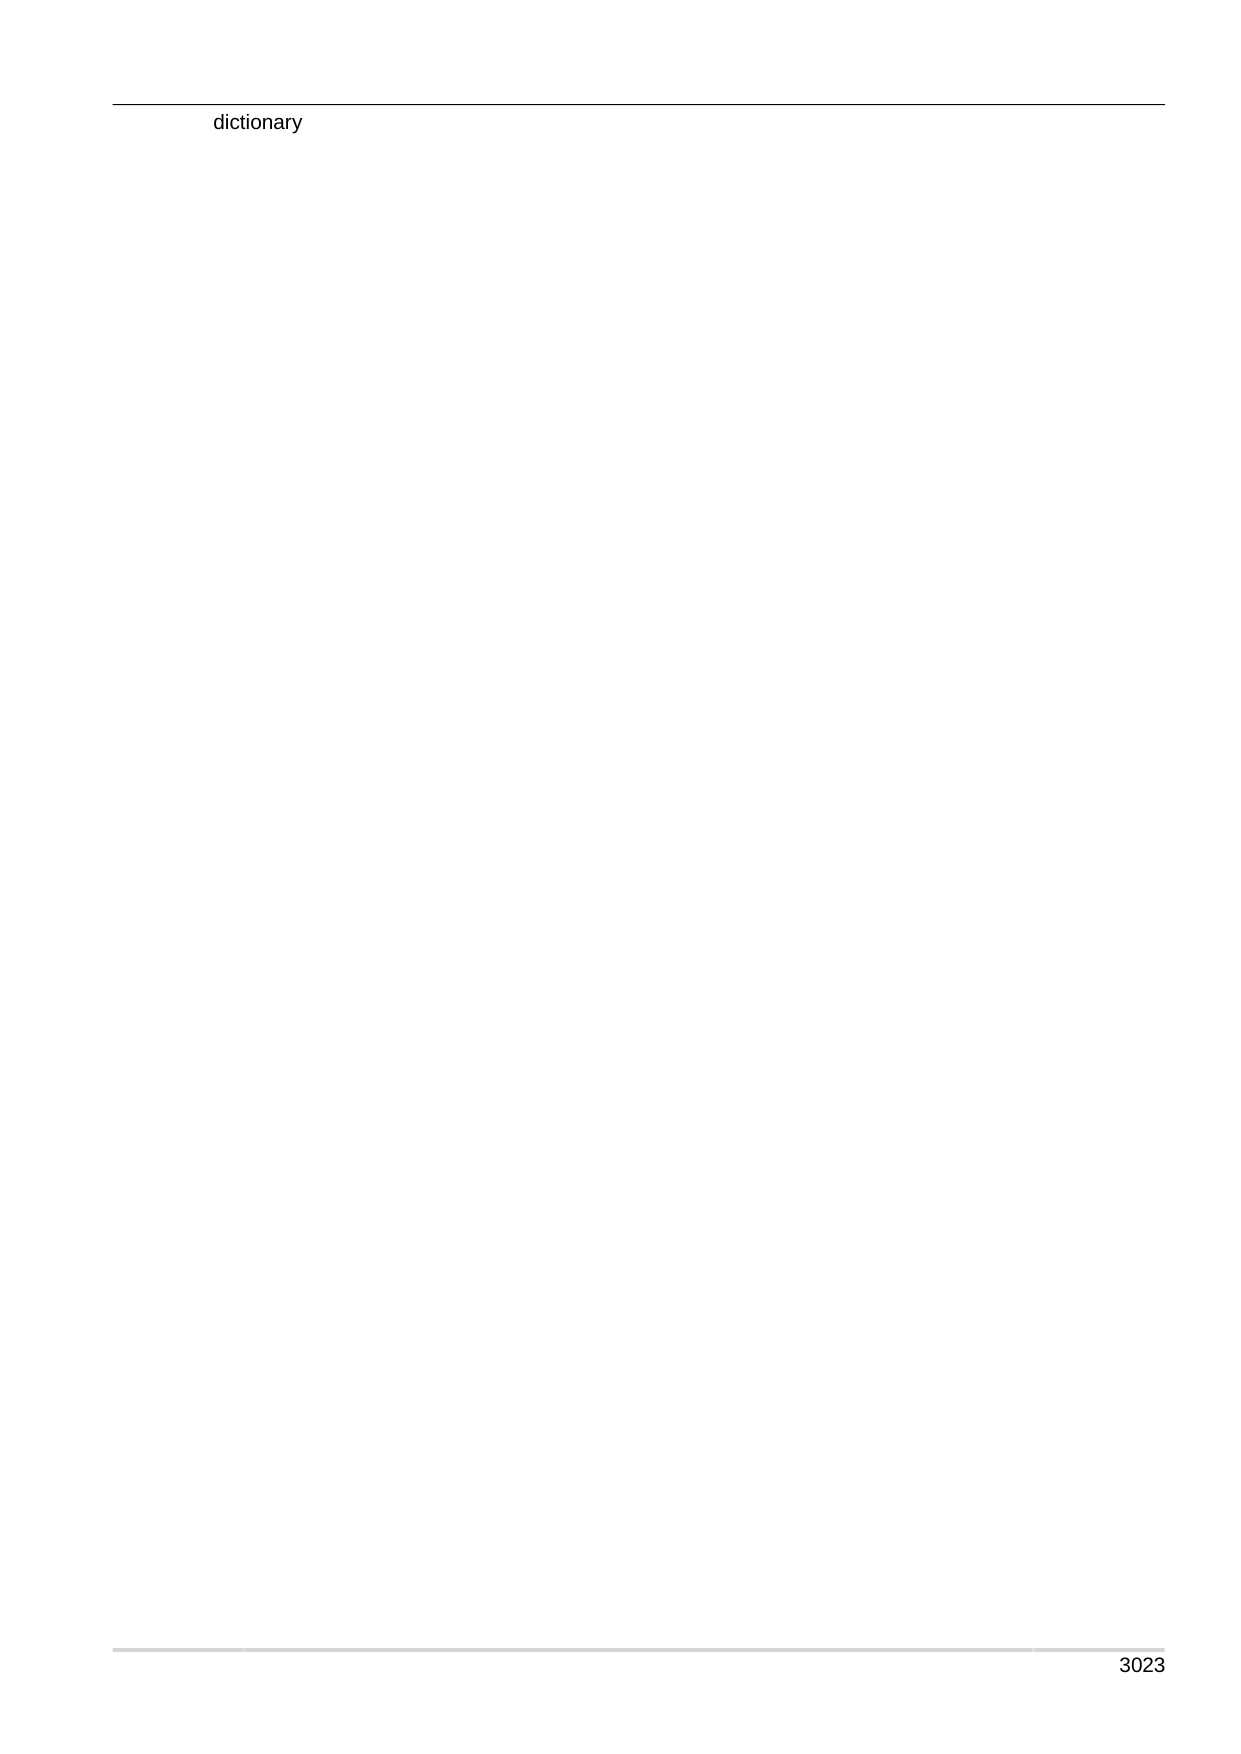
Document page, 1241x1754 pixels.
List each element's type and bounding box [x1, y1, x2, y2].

picture [112, 1648, 1166, 1652]
text [213, 110, 1139, 134]
